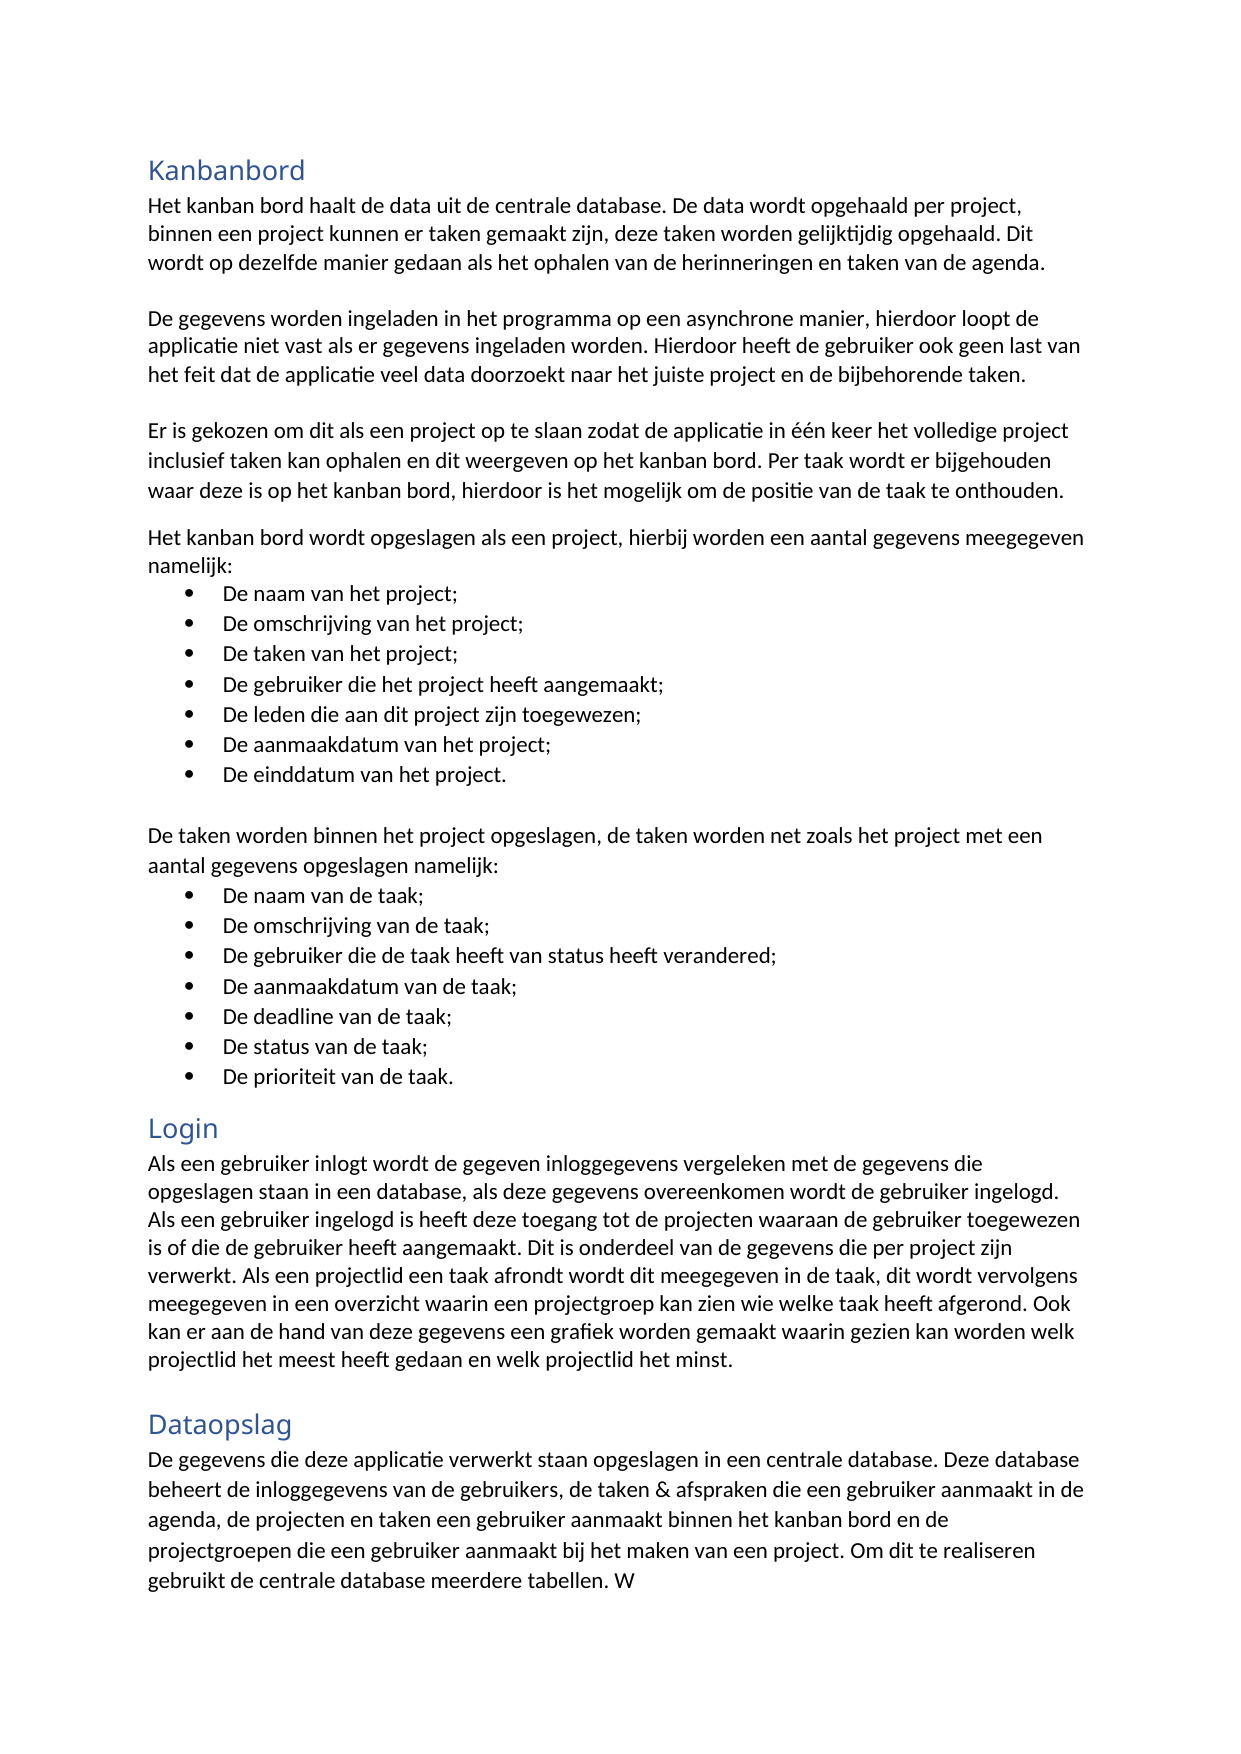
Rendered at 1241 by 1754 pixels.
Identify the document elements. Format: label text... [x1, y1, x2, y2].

subtitle Kanbanbord [148, 152, 1093, 189]
text Het kanban bord haalt de data uit de centrale database. De data wordt opgehaald per project, binnen een project kunnen er taken gemaakt zijn, deze taken worden gelijktijdig opgehaald. Dit wordt op dezelfde manier gedaan als het ophalen van de herinneringen en taken van de agenda. [148, 192, 1093, 276]
list De leden die aan dit project zijn toegewezen; [185, 700, 1093, 728]
list De naam van het project; [185, 579, 1093, 607]
text Het kanban bord wordt opgeslagen als een project, hierbij worden een aantal gegevens meegegeven namelijk: [148, 523, 1093, 579]
list De status van de taak; [185, 1032, 1093, 1060]
list De taken worden binnen het project opgeslagen, de taken worden net zoals het project met een aantal gegevens opgeslagen namelijk: [148, 821, 1093, 879]
list De gebruiker die de taak heeft van status heeft verandered; [185, 942, 1093, 969]
text De gegevens die deze applicatie verwerkt staan opgeslagen in een centrale database. Deze database beheert de inloggegevens van de gebruikers, de taken & afspraken die een gebruiker aanmaakt in de agenda, de projecten en taken een gebruiker aanmaakt binnen het kanban bord en de projectgroepen die een gebruiker aanmaakt bij het maken van een project. Om dit te realiseren gebruikt de centrale database meerdere tabellen. W [148, 1445, 1093, 1594]
list De omschrijving van het project; [185, 609, 1093, 637]
list De taken van het project; [185, 639, 1093, 667]
list De prioriteit van de taak. [185, 1062, 1093, 1090]
list De aanmaakdatum van de taak; [185, 972, 1093, 1000]
text Er is gekozen om dit als een project op te slaan zodat de applicatie in één keer het volledige project inclusief taken kan ophalen en dit weergeven op het kanban bord. Per taak wordt er bijgehouden waar deze is op het kanban bord, hierdoor is het mogelijk om de positie van de taak te onthouden. [148, 416, 1093, 504]
list De naam van de taak; [185, 881, 1093, 909]
list De deadline van de taak; [185, 1002, 1093, 1030]
text De gegevens worden ingeladen in het programma op een asynchrone manier, hierdoor loopt de applicatie niet vast als er gegevens ingeladen worden. Hierdoor heeft de gebruiker ook geen last van het feit dat de applicatie veel data doorzoekt naar het juiste project en de bijbehorende taken. [148, 304, 1093, 388]
text Als een gebruiker inlogt wordt de gegeven inloggegevens vergeleken met de gegevens die opgeslagen staan in een database, als deze gegevens overeenkomen wordt de gebruiker ingelogd. Als een gebruiker ingelogd is heeft deze toegang tot de projecten waaraan de gebruiker toegewezen is of die de gebruiker heeft aangemaakt. Dit is onderdeel van de gegevens die per project zijn verwerkt. Als een projectlid een taak afrondt wordt dit meegegeven in de taak, dit wordt vervolgens meegegeven in een overzicht waarin een projectgroep kan zien wie welke taak heeft afgerond. Ook kan er aan de hand van deze gegevens een grafiek worden gemaakt waarin gezien kan worden welk projectlid het meest heeft gedaan en welk projectlid het minst. [148, 1149, 1093, 1373]
list De omschrijving van de taak; [185, 911, 1093, 939]
list De gebruiker die het project heeft aangemaakt; [185, 670, 1093, 698]
subtitle Login [148, 1109, 1093, 1146]
list De einddatum van het project. [185, 760, 1093, 788]
list De aanmaakdatum van het project; [185, 730, 1093, 758]
subtitle Dataopslag [148, 1405, 1093, 1442]
